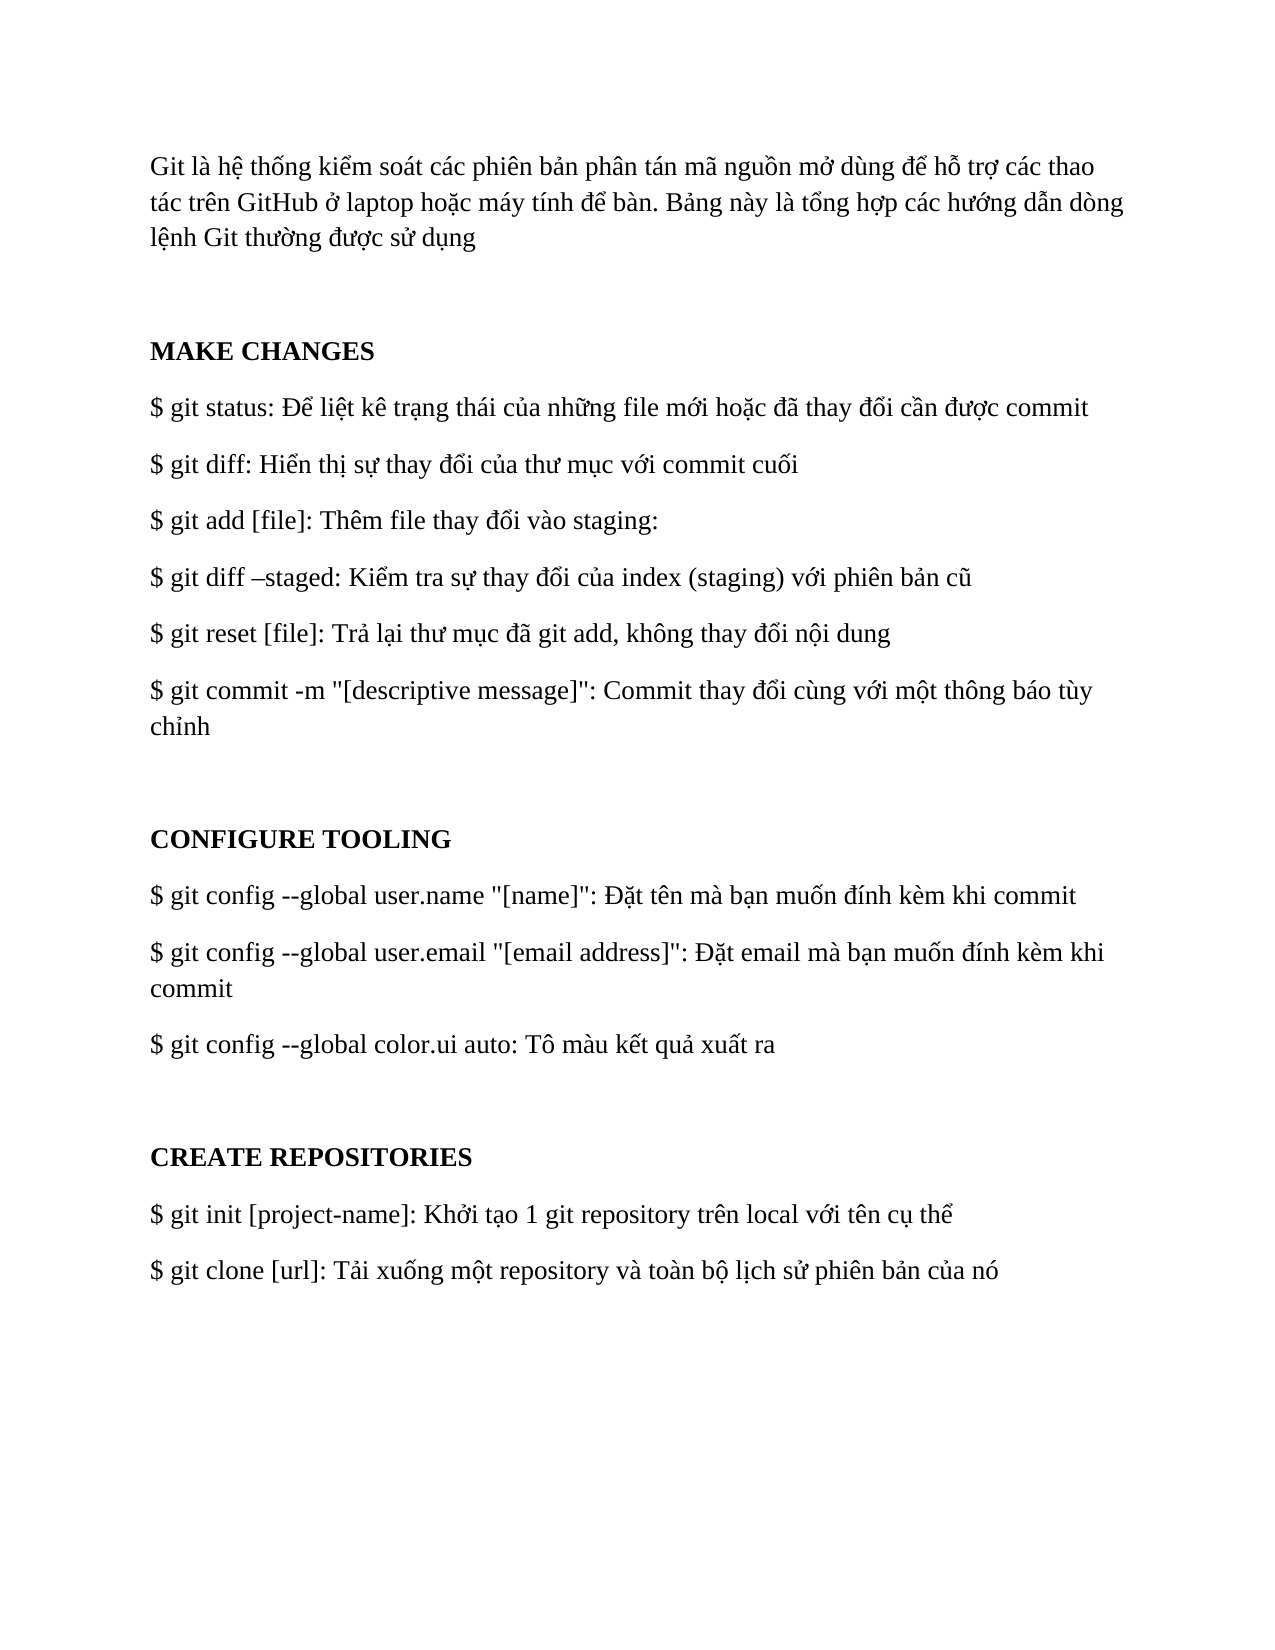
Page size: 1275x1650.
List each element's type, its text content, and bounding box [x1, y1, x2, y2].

text $ git config --global user.name "[name]": Đặt tên mà bạn muốn đính kèm khi commit [150, 879, 1125, 911]
text $ git config --global color.ui auto: Tô màu kết quả xuất ra [150, 1028, 1125, 1059]
text $ git clone [url]: Tải xuống một repository và toàn bộ lịch sử phiên bản của nó [150, 1254, 1125, 1286]
text CONFIGURE TOOLING [150, 823, 1125, 854]
text $ git add [file]: Thêm file thay đổi vào staging: [150, 504, 1125, 535]
text $ git init [project-name]: Khởi tạo 1 git repository trên local với tên cụ thể [150, 1198, 1125, 1229]
text $ git config --global user.email "[email address]": Đặt email mà bạn muốn đính kèm khi commit [150, 936, 1125, 1003]
text $ git status: Để liệt kê trạng thái của những file mới hoặc đã thay đổi cần được commit [150, 391, 1125, 422]
text $ git diff: Hiển thị sự thay đổi của thư mục với commit cuối [150, 448, 1125, 479]
text CREATE REPOSITORIES [150, 1141, 1125, 1172]
text $ git diff –staged: Kiểm tra sự thay đổi của index (staging) với phiên bản cũ [150, 561, 1125, 592]
text MAKE CHANGES [150, 334, 1125, 366]
text Git là hệ thống kiểm soát các phiên bản phân tán mã nguồn mở dùng để hỗ trợ các thao tác trên GitHub ở laptop hoặc máy tính để bàn. Bảng này là tổng hợp các hướng dẫn dòng lệnh Git thường được sử dụng [150, 150, 1125, 253]
text $ git commit -m "[descriptive message]": Commit thay đổi cùng với một thông báo tùy chỉnh [150, 674, 1125, 741]
text $ git reset [file]: Trả lại thư mục đã git add, không thay đổi nội dung [150, 617, 1125, 648]
